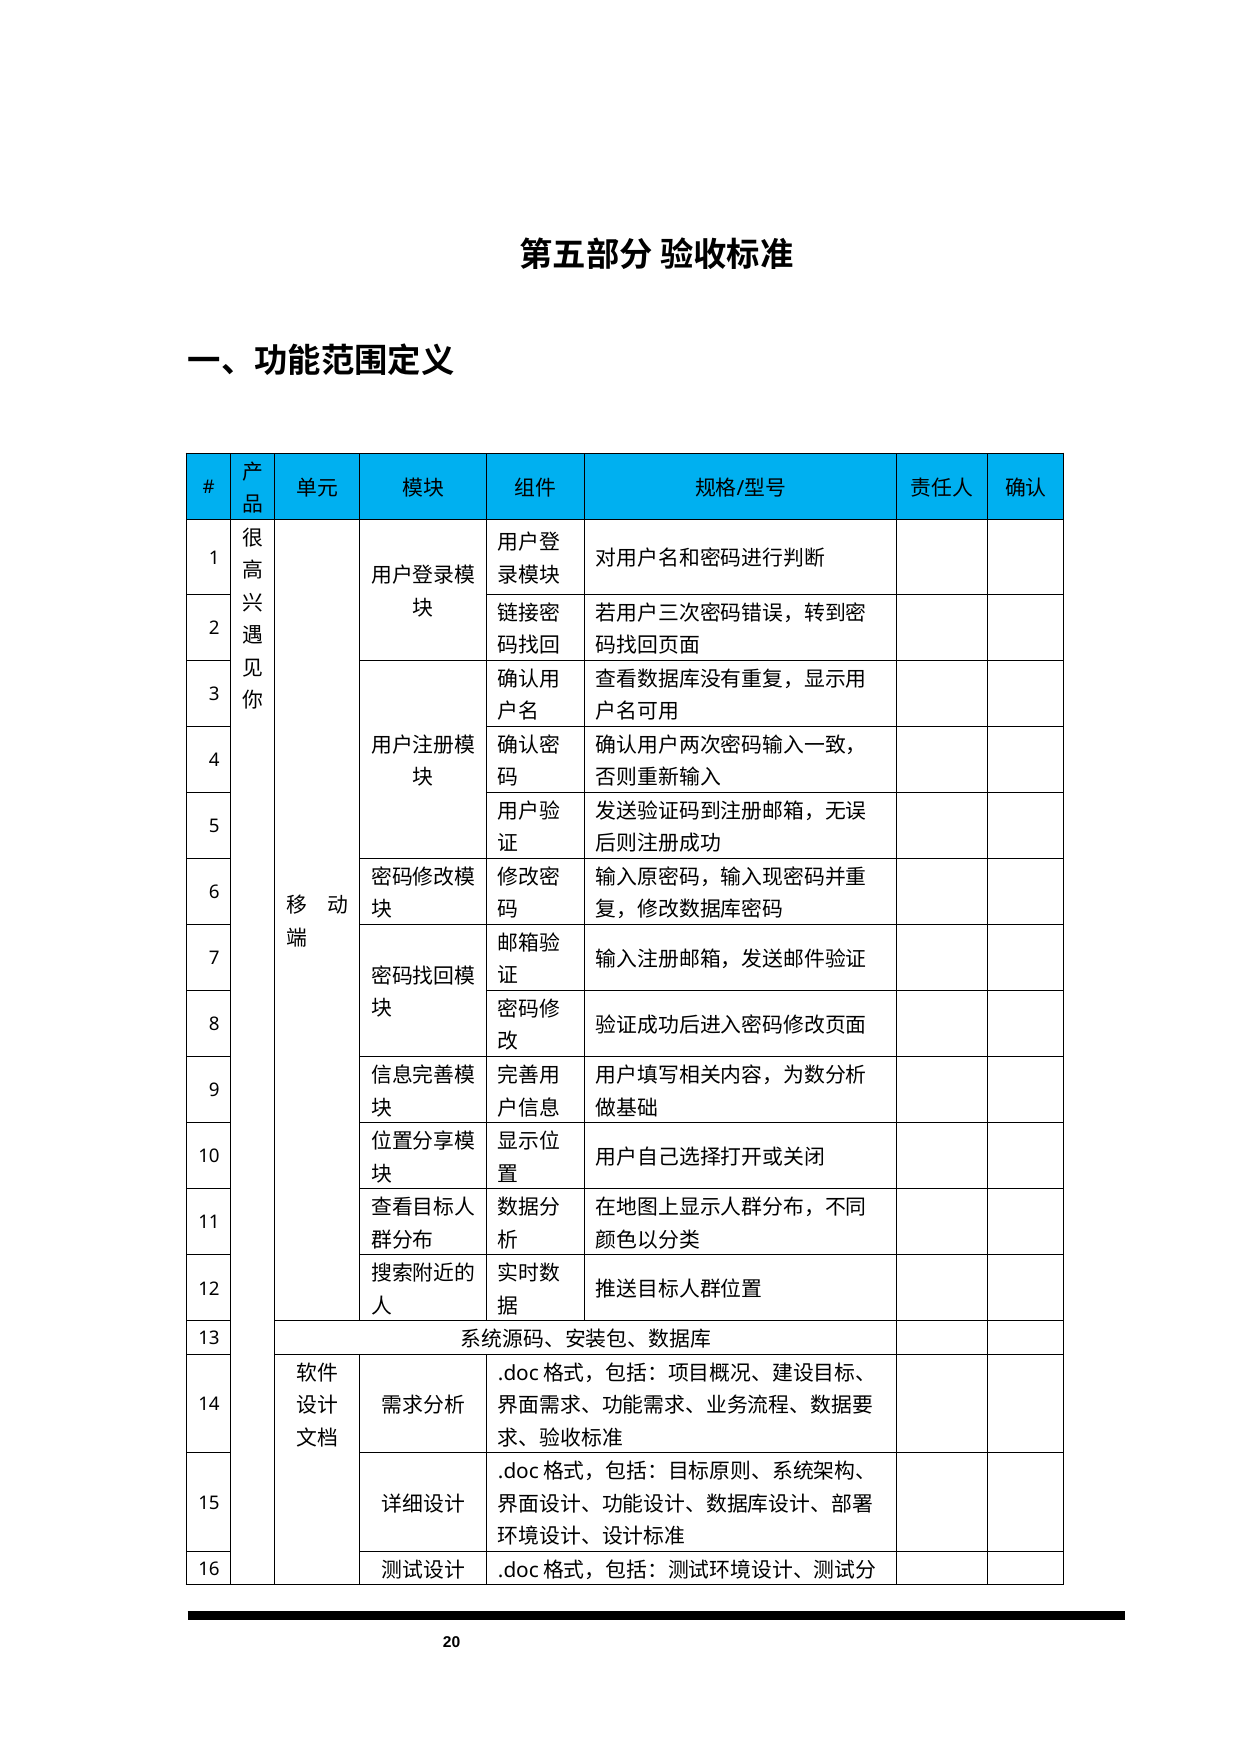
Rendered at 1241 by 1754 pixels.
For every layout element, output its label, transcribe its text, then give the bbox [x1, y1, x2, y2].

table_cell [988, 1321, 1063, 1354]
table_cell 发送验证码到注册邮箱，无误后则注册成功 [585, 793, 896, 858]
table_cell [988, 1189, 1063, 1254]
table_cell 确认密码 [487, 727, 584, 792]
table_cell 15 [187, 1453, 230, 1551]
table_cell [897, 1321, 987, 1354]
table_header 模块 [360, 454, 486, 519]
table_cell [988, 595, 1063, 660]
table_header 确认 [988, 454, 1063, 519]
table_cell 用户自己选择打开或关闭 [585, 1123, 896, 1188]
table_cell 若用户三次密码错误，转到密码找回页面 [585, 595, 896, 660]
table_cell 确认用户两次密码输入一致，否则重新输入 [585, 727, 896, 792]
table_cell 11 [187, 1189, 230, 1254]
table_cell [988, 991, 1063, 1056]
table_cell [988, 1255, 1063, 1320]
table_cell 实时数据 [487, 1255, 584, 1320]
subtitle 一、功能范围定义 [187, 326, 1125, 391]
table_cell [988, 1552, 1063, 1584]
table_cell 测试设计 [360, 1552, 486, 1584]
table_cell 用户登录模块 [487, 520, 584, 594]
table_cell 对用户名和密码进行判断 [585, 520, 896, 594]
table_cell [897, 1189, 987, 1254]
table_cell 密码找回模块 [360, 925, 486, 1056]
table_cell 密码修改 [487, 991, 584, 1056]
table_cell 查看目标人群分布 [360, 1189, 486, 1254]
table_cell 密码修改模块 [360, 859, 486, 924]
table_cell 4 [187, 727, 230, 792]
table_cell [897, 595, 987, 660]
table_cell 详细设计 [360, 1453, 486, 1551]
table_cell 修改密码 [487, 859, 584, 924]
table_cell 推送目标人群位置 [585, 1255, 896, 1320]
table_cell 用户验证 [487, 793, 584, 858]
table_cell 数据分析 [487, 1189, 584, 1254]
table_cell 1 [187, 520, 230, 594]
table_cell 显示位置 [487, 1123, 584, 1188]
table_cell .doc格式，包括：项目概况、建设目标、界面需求、功能需求、业务流程、数据要求、验收标准 [487, 1355, 896, 1452]
table_cell 在地图上显示人群分布，不同颜色以分类 [585, 1189, 896, 1254]
table_cell 系统源码、安装包、数据库 [275, 1321, 896, 1354]
table_cell [988, 1057, 1063, 1122]
table_header 组件 [487, 454, 584, 519]
table_cell [897, 1552, 987, 1584]
table_cell 信息完善模块 [360, 1057, 486, 1122]
table_cell 输入注册邮箱，发送邮件验证 [585, 925, 896, 990]
table_cell 14 [187, 1355, 230, 1452]
table_cell 7 [187, 925, 230, 990]
table_cell [988, 661, 1063, 726]
table_cell [897, 727, 987, 792]
table_cell 移动端 [275, 520, 359, 1320]
table_cell 邮箱验证 [487, 925, 584, 990]
table_cell [897, 859, 987, 924]
table_cell 2 [187, 595, 230, 660]
table_cell [897, 661, 987, 726]
table_header 产品 [231, 454, 274, 519]
table_cell 用户登录模块 [360, 520, 486, 660]
table_cell 位置分享模块 [360, 1123, 486, 1188]
table_cell [897, 520, 987, 594]
table_cell 搜索附近的人 [360, 1255, 486, 1320]
subtitle 第五部分 验收标准 [187, 219, 1125, 284]
table_cell [988, 727, 1063, 792]
table_cell 12 [187, 1255, 230, 1320]
table_header 规格/型号 [585, 454, 896, 519]
table_header # [187, 454, 230, 519]
table_cell [897, 1057, 987, 1122]
table_cell [988, 793, 1063, 858]
table_cell 3 [187, 661, 230, 726]
table_cell [897, 1453, 987, 1551]
table_header 责任人 [897, 454, 987, 519]
table_cell 9 [187, 1057, 230, 1122]
table_cell [897, 925, 987, 990]
table_cell 需求分析 [360, 1355, 486, 1452]
table_cell 5 [187, 793, 230, 858]
table_cell 6 [187, 859, 230, 924]
table_cell [897, 793, 987, 858]
table_cell [897, 1123, 987, 1188]
table_cell [988, 520, 1063, 594]
table_cell 用户填写相关内容，为数分析做基础 [585, 1057, 896, 1122]
table_cell 输入原密码，输入现密码并重复，修改数据库密码 [585, 859, 896, 924]
table_cell 很高兴遇见你 [231, 520, 274, 1584]
table_cell [897, 1355, 987, 1452]
table_cell 13 [187, 1321, 230, 1354]
table_cell 完善用户信息 [487, 1057, 584, 1122]
table_header 单元 [275, 454, 359, 519]
table_cell 确认用户名 [487, 661, 584, 726]
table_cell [487, 1552, 896, 1584]
table_cell 16 [187, 1552, 230, 1584]
table_cell 10 [187, 1123, 230, 1188]
table_cell [897, 991, 987, 1056]
table_cell .doc格式，包括：目标原则、系统架构、界面设计、功能设计、数据库设计、部署环境设计、设计标准 [487, 1453, 896, 1551]
table_cell [988, 925, 1063, 990]
table_cell 8 [187, 991, 230, 1056]
table_cell 用户注册模块 [360, 661, 486, 858]
table_cell [988, 1453, 1063, 1551]
table_cell [988, 1355, 1063, 1452]
table_cell 验证成功后进入密码修改页面 [585, 991, 896, 1056]
table_cell 链接密码找回 [487, 595, 584, 660]
table_cell 查看数据库没有重复，显示用户名可用 [585, 661, 896, 726]
table_cell [988, 859, 1063, 924]
table_cell 软件设计文档 [275, 1355, 359, 1584]
table_cell [988, 1123, 1063, 1188]
table_cell [897, 1255, 987, 1320]
